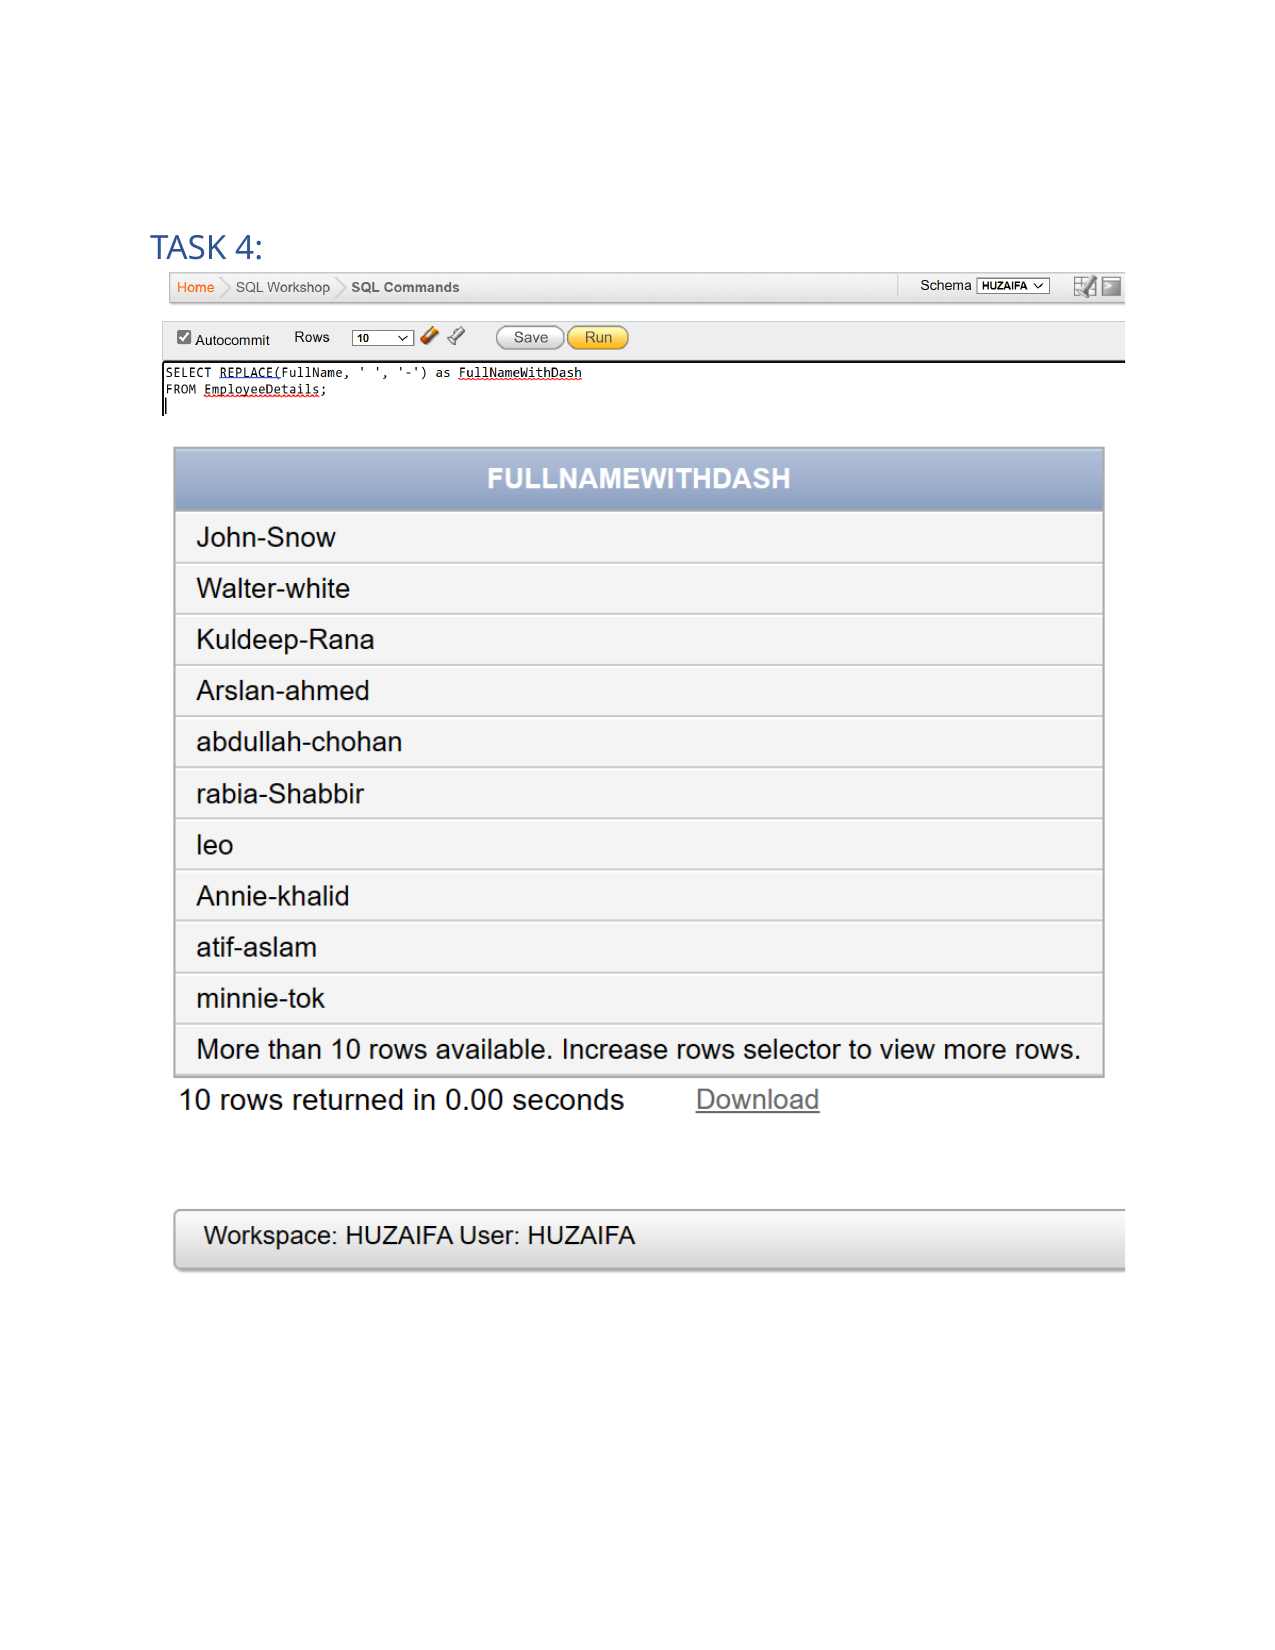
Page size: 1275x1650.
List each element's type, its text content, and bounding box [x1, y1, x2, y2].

picture [150, 434, 1125, 1275]
picture [150, 272, 1125, 416]
subtitle TASK 4: [150, 224, 1125, 269]
